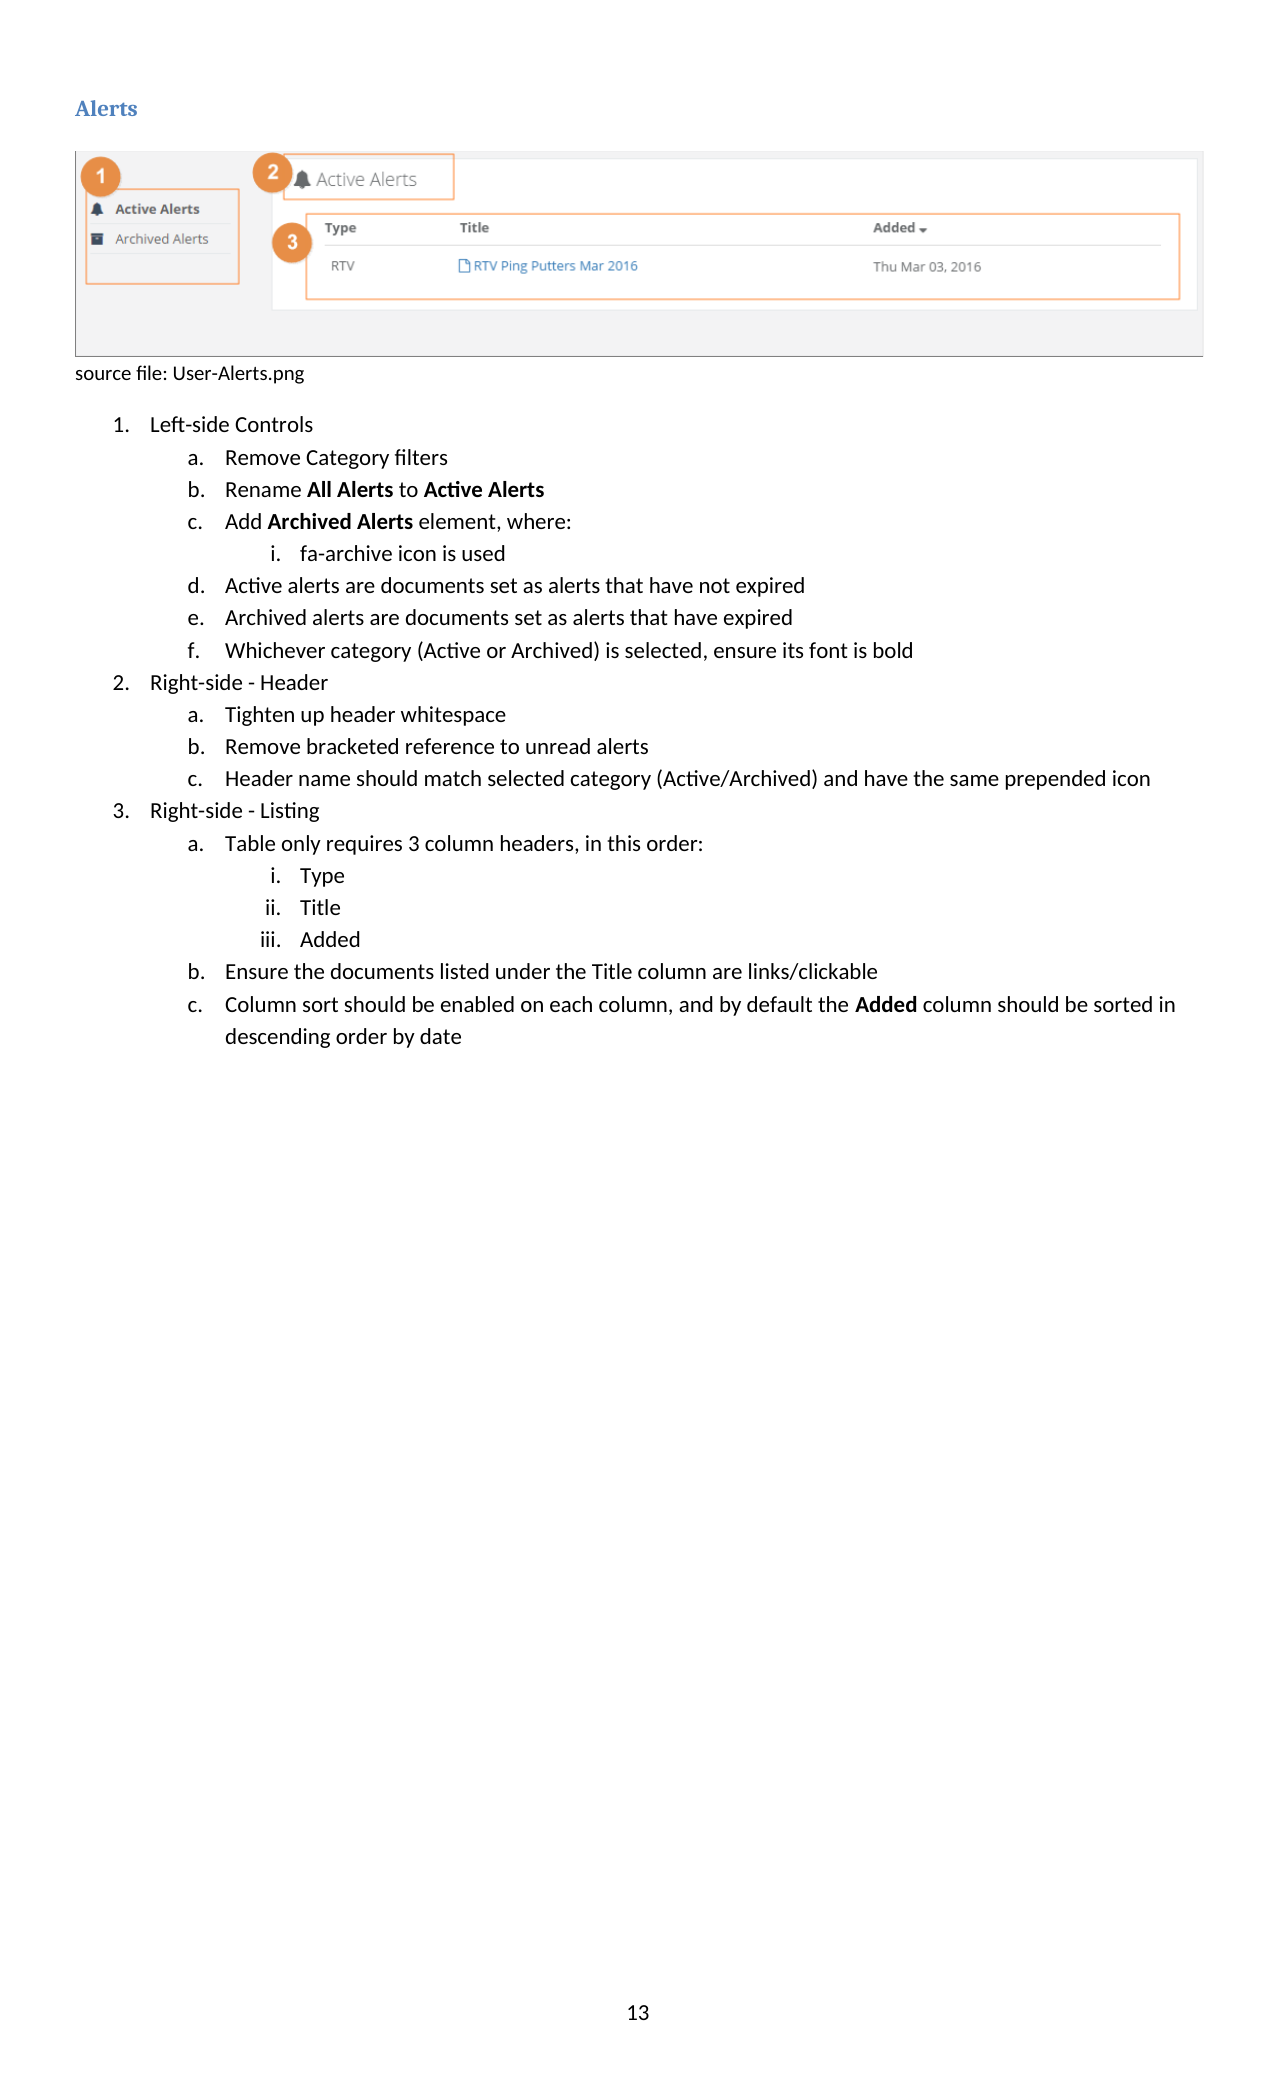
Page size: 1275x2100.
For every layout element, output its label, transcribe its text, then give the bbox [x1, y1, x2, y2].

list Remove bracketed reference to unread alerts [187, 732, 1200, 760]
picture [75, 151, 1204, 357]
list Right-side - Listing [112, 797, 1200, 825]
list Column sort should be enabled on each column, and by default the Added column should be sorted in descending order by date [187, 990, 1200, 1050]
list Left-side Controls [112, 410, 1200, 438]
list Archived alerts are documents set as alerts that have expired [187, 603, 1200, 632]
list Tighten up header whitespace [187, 700, 1200, 728]
list Type [281, 861, 1200, 889]
list Whichever category (Active or Archived) is selected, ensure its font is bold [187, 636, 1200, 664]
list Remove Category filters [187, 443, 1200, 471]
list Rename All Alerts to Active Alerts [187, 475, 1200, 503]
text source file: User-Alerts.png [75, 357, 1200, 386]
list Active alerts are documents set as alerts that have not expired [187, 571, 1200, 599]
list Title [281, 893, 1200, 921]
list fa-archive icon is used [281, 539, 1200, 567]
list Right-side - Header [112, 668, 1200, 696]
list Table only requires 3 column headers, in this order: [187, 829, 1200, 857]
list Header name should match selected category (Active/Archived) and have the same prepended icon [187, 764, 1200, 792]
list Add Archived Alerts element, where: [187, 507, 1200, 535]
list Ensure the documents listed under the Title column are links/clickable [187, 958, 1200, 986]
subtitle Alerts [75, 96, 1200, 122]
list Added [281, 925, 1200, 953]
